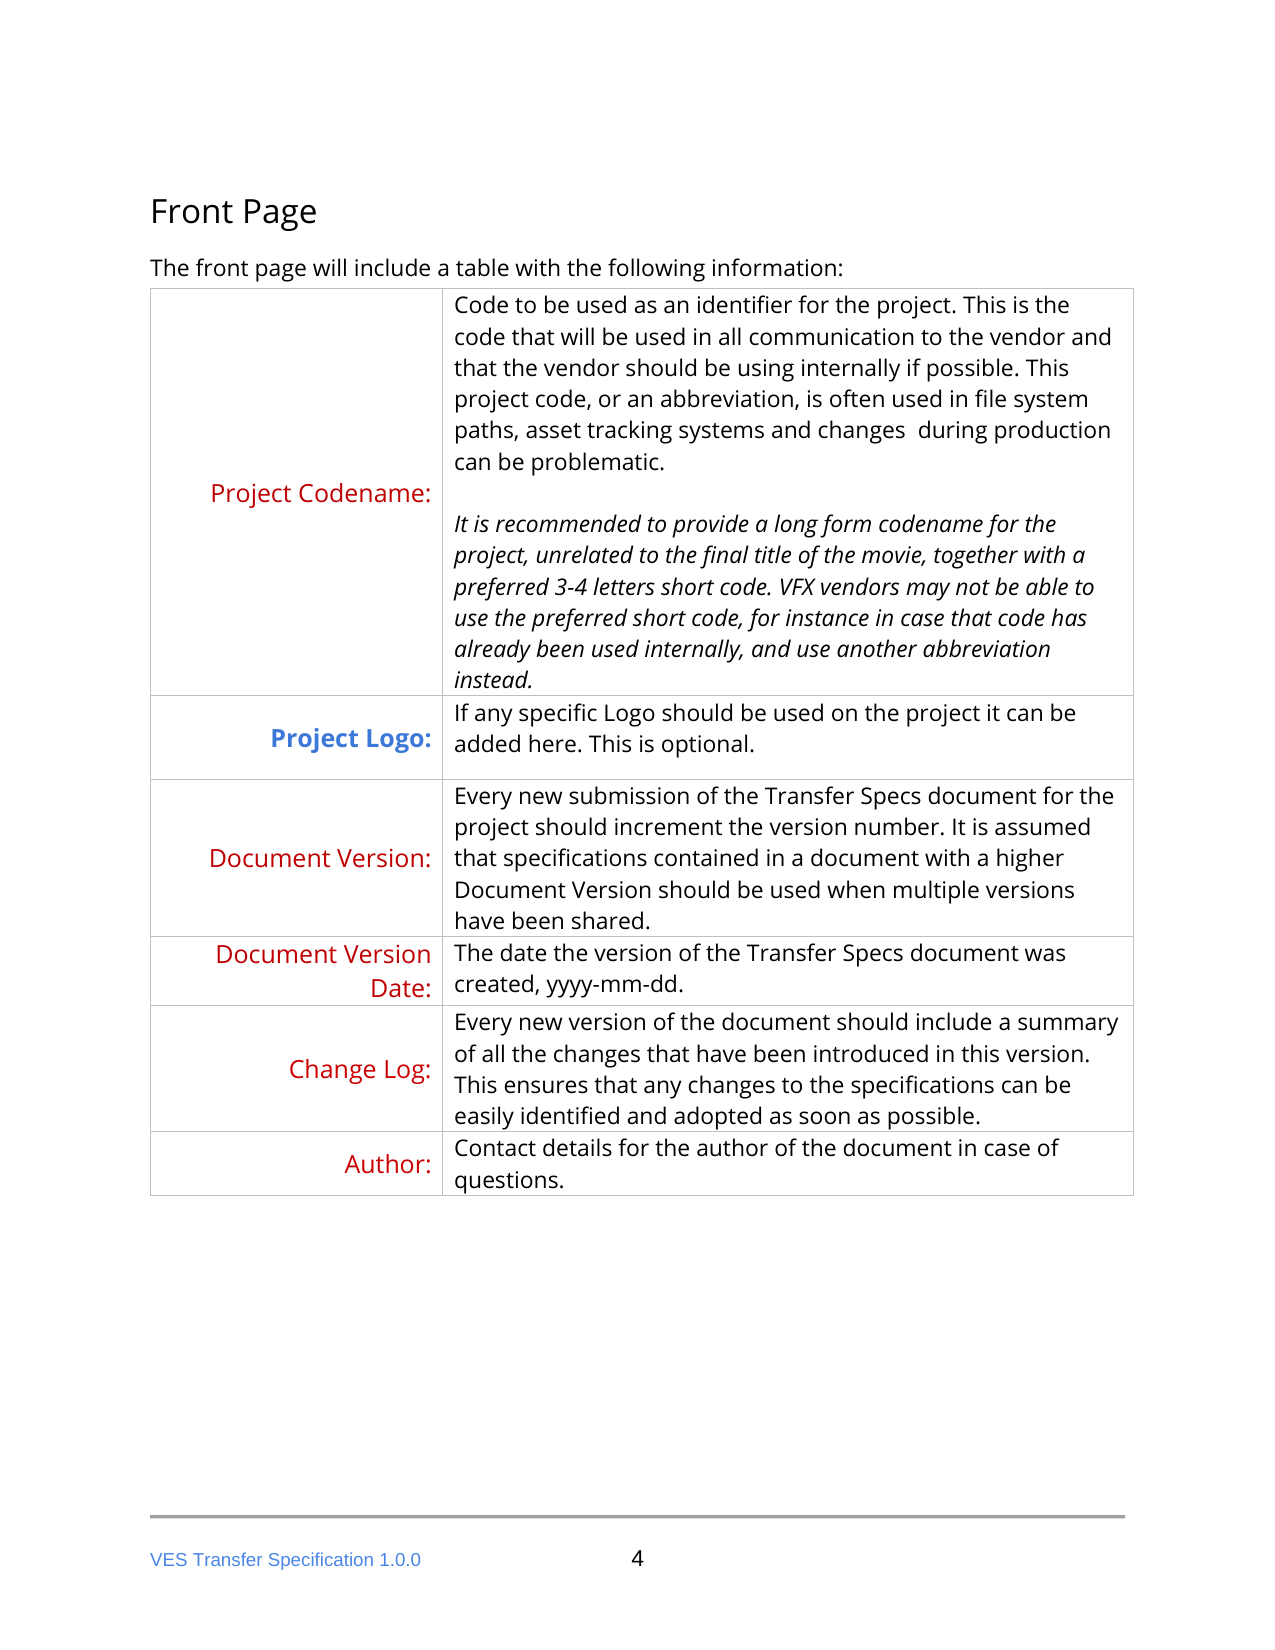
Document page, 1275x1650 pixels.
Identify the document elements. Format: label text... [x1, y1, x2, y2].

table_header Project Codename: [151, 289, 442, 695]
table_cell Every new submission of the Transfer Specs document for the project should increment the version number. It is assumed that specifications contained in a document with a higher Document Version should be used when multiple versions have been shared. [443, 780, 1133, 936]
subtitle Front Page [150, 187, 1125, 233]
table_cell Document Version Date: [151, 937, 442, 1005]
table_cell Document Version: [151, 780, 442, 936]
table_cell Project Logo: [151, 696, 442, 779]
table_cell Every new version of the document should include a summary of all the changes that have been introduced in this version. This ensures that any changes to the specifications can be easily identified and adopted as soon as possible. [443, 1006, 1133, 1131]
table_cell Change Log: [151, 1006, 442, 1131]
table_cell Author: [151, 1132, 442, 1195]
text The front page will include a table with the following information: [150, 252, 1125, 283]
table_cell The date the version of the Transfer Specs document was created, yyyy-mm-dd. [443, 937, 1133, 1005]
table_cell Contact details for the author of the document in case of questions. [443, 1132, 1133, 1195]
table_header Code to be used as an identifier for the project. This is the code that will be used in all communication to the vendor and that the vendor should be using internally if possible. This project code, or an abbreviation, is often used in file system paths, asset tracking systems and changes during production can be problematic. It is recommended to provide a long form codename for the project, unrelated to the final title of the movie, together with a preferred 3-4 letters short code. VFX vendors may not be able to use the preferred short code, for instance in case that code has already been used internally, and use another abbreviation instead. [443, 289, 1133, 695]
table_cell If any specific Logo should be used on the project it can be added here. This is optional. [443, 696, 1133, 779]
